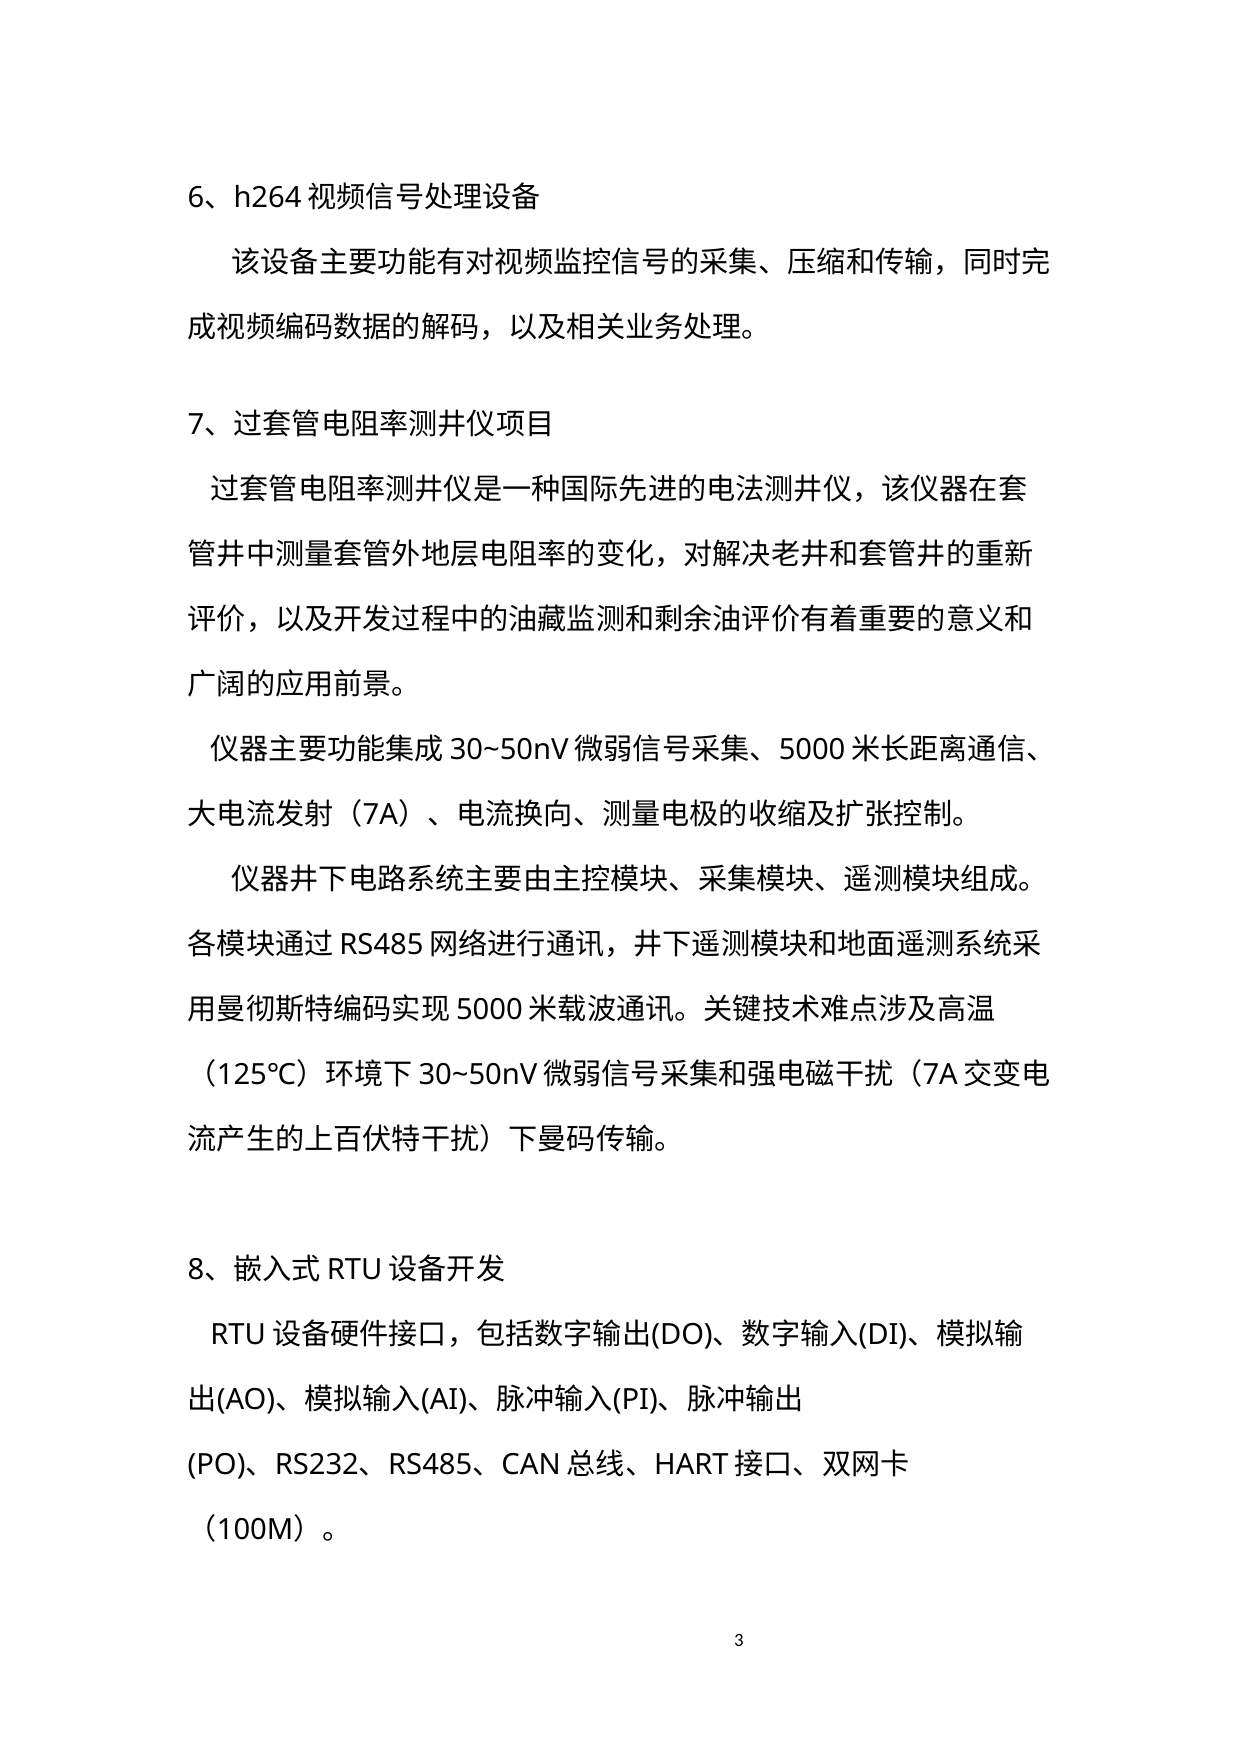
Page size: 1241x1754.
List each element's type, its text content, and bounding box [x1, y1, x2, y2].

text RTU设备硬件接口，包括数字输出(DO)、数字输入(DI)、模拟输出(AO)、模拟输入(AI)、脉冲输入(PI)、脉冲输出(PO)、RS232、RS485、CAN总线、HART接口、双网卡（100M）。 [187, 1299, 1053, 1559]
text 仪器主要功能集成30~50nV微弱信号采集、5000米长距离通信、大电流发射（7A）、电流换向、测量电极的收缩及扩张控制。 [187, 714, 1053, 844]
text 仪器井下电路系统主要由主控模块、采集模块、遥测模块组成。各模块通过RS485网络进行通讯，井下遥测模块和地面遥测系统采用曼彻斯特编码实现5000米载波通讯。关键技术难点涉及高温（125℃）环境下30~50nV微弱信号采集和强电磁干扰（7A交变电流产生的上百伏特干扰）下曼码传输。 [187, 844, 1053, 1169]
text 7、过套管电阻率测井仪项目 [187, 389, 1053, 454]
text 8、嵌入式RTU设备开发 [187, 1234, 1053, 1299]
text 过套管电阻率测井仪是一种国际先进的电法测井仪，该仪器在套管井中测量套管外地层电阻率的变化，对解决老井和套管井的重新评价，以及开发过程中的油藏监测和剩余油评价有着重要的意义和广阔的应用前景。 [187, 454, 1053, 714]
text 6、h264视频信号处理设备 [187, 162, 1053, 227]
text 该设备主要功能有对视频监控信号的采集、压缩和传输，同时完成视频编码数据的解码，以及相关业务处理。 [187, 227, 1053, 357]
